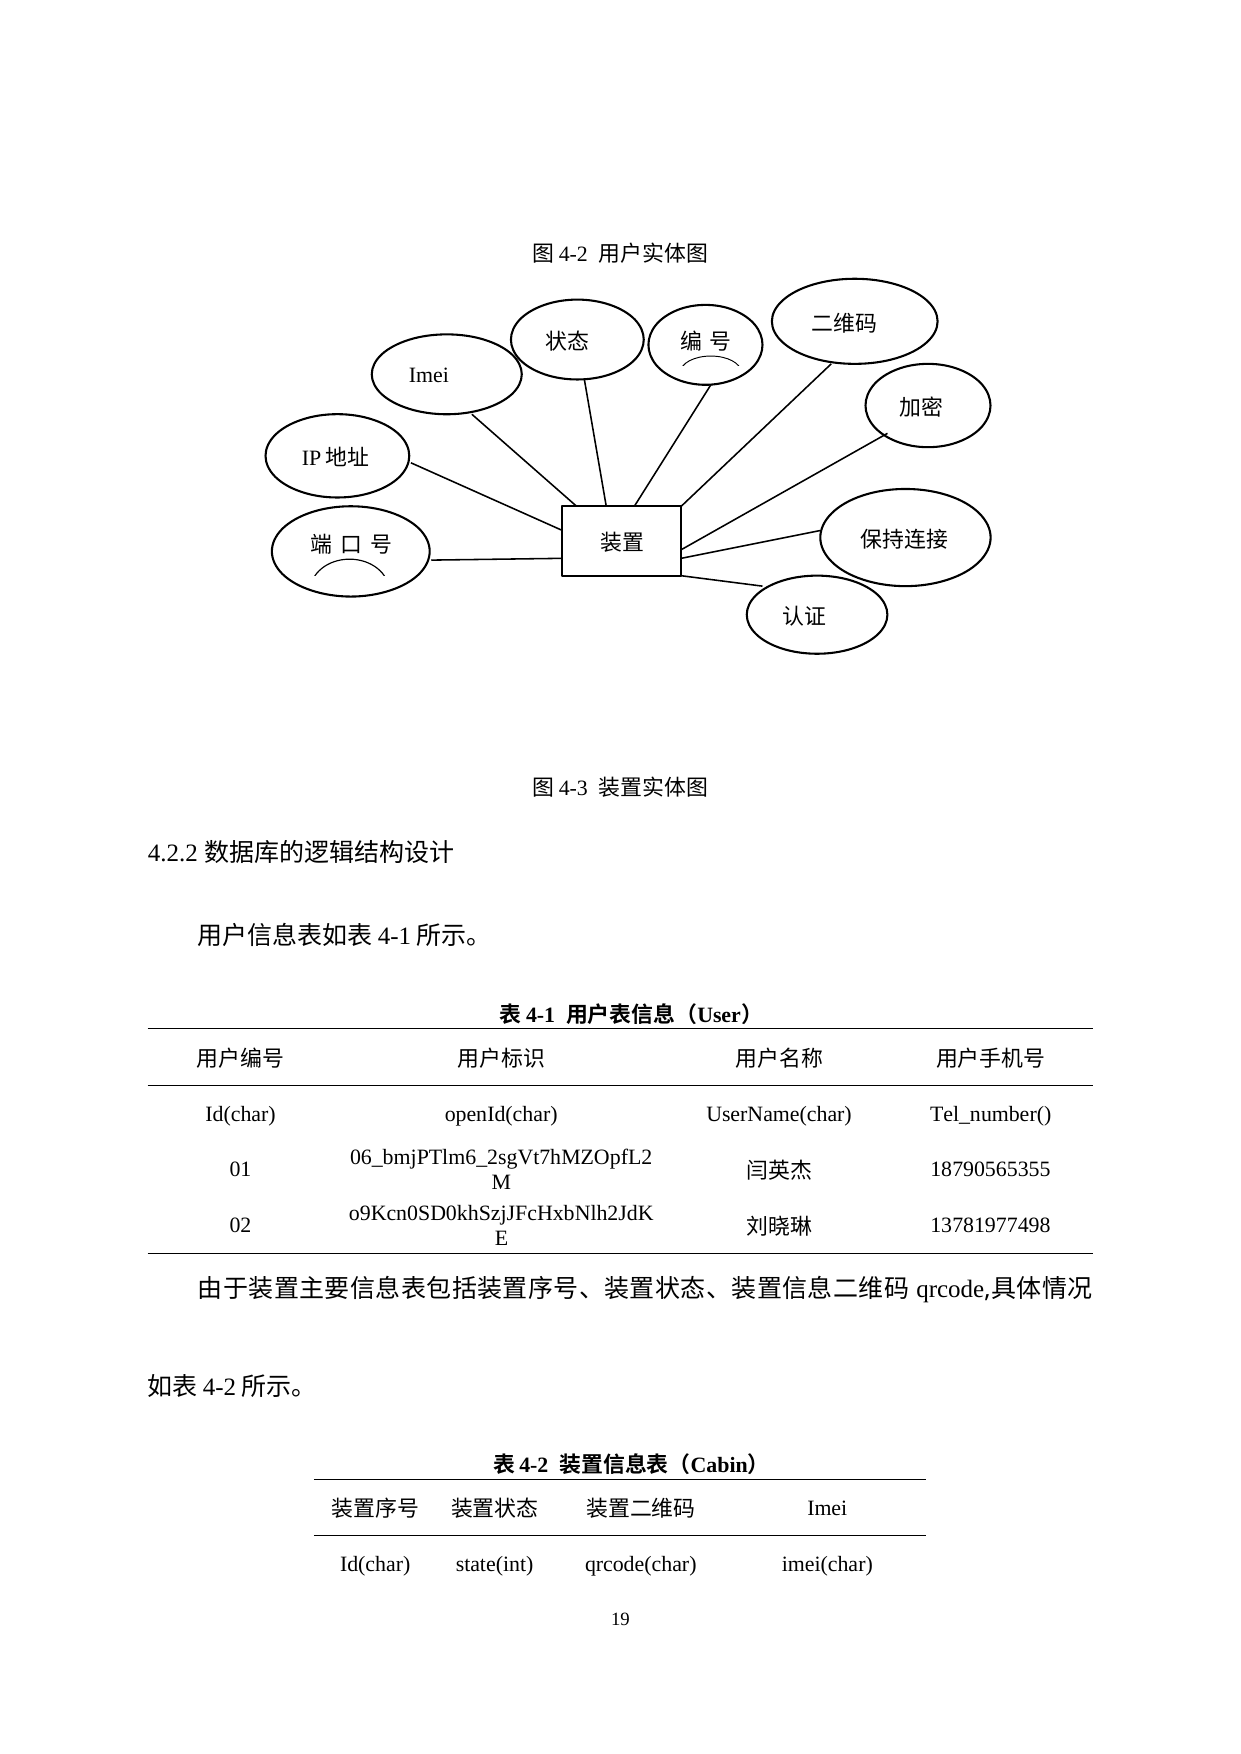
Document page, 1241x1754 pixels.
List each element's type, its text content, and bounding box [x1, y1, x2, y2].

table_cell 01 [148, 1141, 333, 1197]
table_header Imei [728, 1480, 926, 1535]
table_cell openId(char) [333, 1086, 669, 1141]
text 用户信息表如表4-1所示。 [148, 901, 1092, 966]
table_cell o9Kcn0SD0khSzjJFcHxbNlh2JdKE [333, 1197, 669, 1253]
text 表4-1 用户表信息（User） [148, 984, 1092, 1028]
table_cell Id(char) [148, 1086, 333, 1141]
table_cell 02 [148, 1197, 333, 1253]
text 表4-2 装置信息表（Cabin） [148, 1435, 1092, 1479]
table_cell 18790565355 [888, 1141, 1092, 1197]
table_cell 13781977498 [888, 1197, 1092, 1253]
text 图4-2 用户实体图 [148, 235, 1092, 268]
table_cell 06_bmjPTlm6_2sgVt7hMZOpfL2M [333, 1141, 669, 1197]
text 图4-3 装置实体图 [148, 770, 1092, 802]
table_header 装置序号 [314, 1480, 436, 1535]
table_header 用户标识 [333, 1029, 669, 1084]
table_cell Tel_number() [888, 1086, 1092, 1141]
table_cell 闫英杰 [669, 1141, 888, 1197]
table_cell 刘晓琳 [669, 1197, 888, 1253]
table_cell imei(char) [728, 1536, 926, 1591]
text 由于装置主要信息表包括装置序号、装置状态、装置信息二维码qrcode,具体情况如表4-2所示。 [148, 1254, 1092, 1417]
table_header 装置状态 [436, 1480, 553, 1535]
table_header 用户名称 [669, 1029, 888, 1084]
table_header 用户编号 [148, 1029, 333, 1084]
table_header 装置二维码 [553, 1480, 728, 1535]
table_cell qrcode(char) [553, 1536, 728, 1591]
table_header 用户手机号 [888, 1029, 1092, 1084]
table_cell UserName(char) [669, 1086, 888, 1141]
text 4.2.2 数据库的逻辑结构设计 [148, 818, 1092, 883]
table_cell state(int) [436, 1536, 553, 1591]
table_cell Id(char) [314, 1536, 436, 1591]
